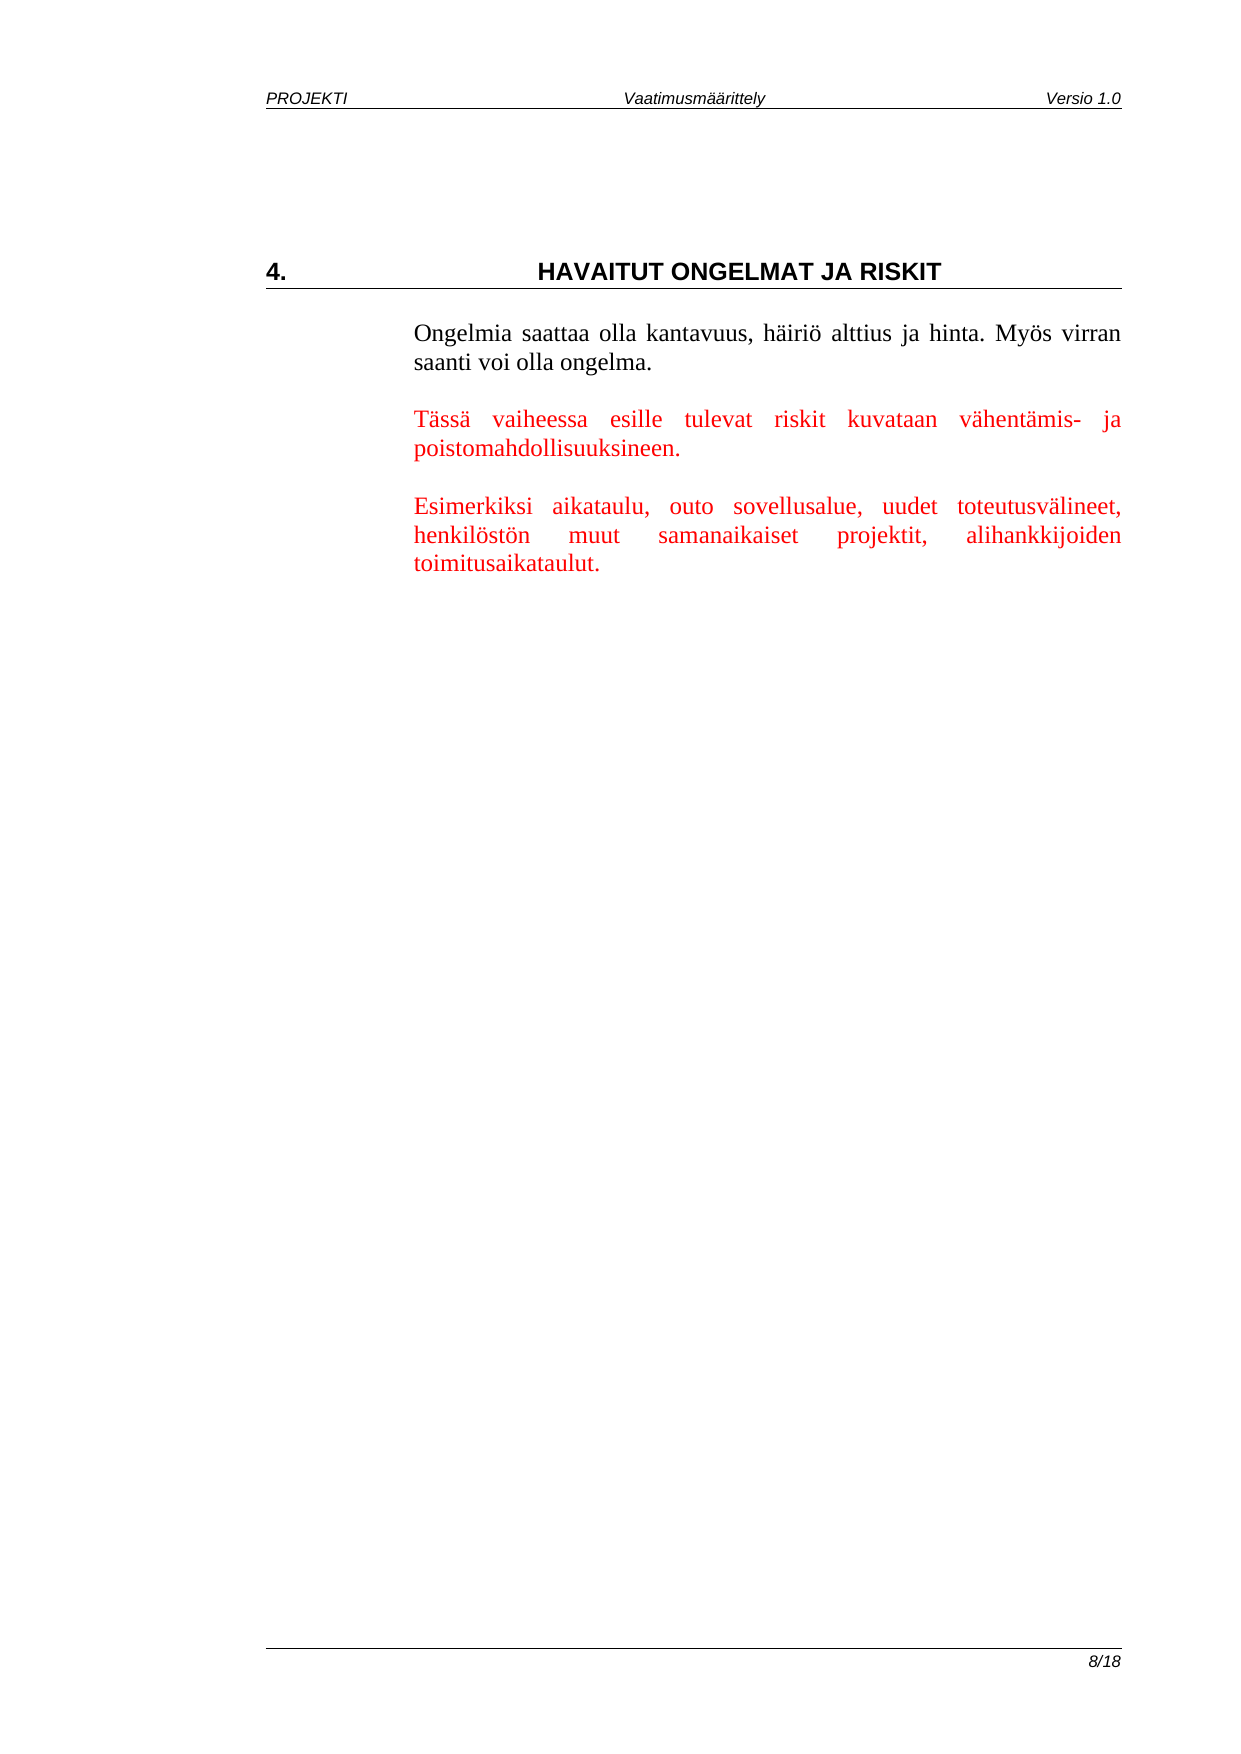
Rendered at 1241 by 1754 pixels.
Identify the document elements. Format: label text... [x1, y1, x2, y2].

text Ongelmia saattaa olla kantavuus, häiriö alttius ja hinta. Myös virran saanti voi olla ongelma. [413, 318, 1122, 376]
text Tässä vaiheessa esille tulevat riskit kuvataan vähentämis- ja poistomahdollisuuksineen. [413, 404, 1122, 462]
subtitle HAVAITUT ONGELMAT JA RISKIT [266, 257, 1122, 288]
text Esimerkiksi aikataulu, outo sovellusalue, uudet toteutusvälineet, henkilöstön muut samanaikaiset projektit, alihankkijoiden toimitusaikataulut. [413, 491, 1122, 577]
